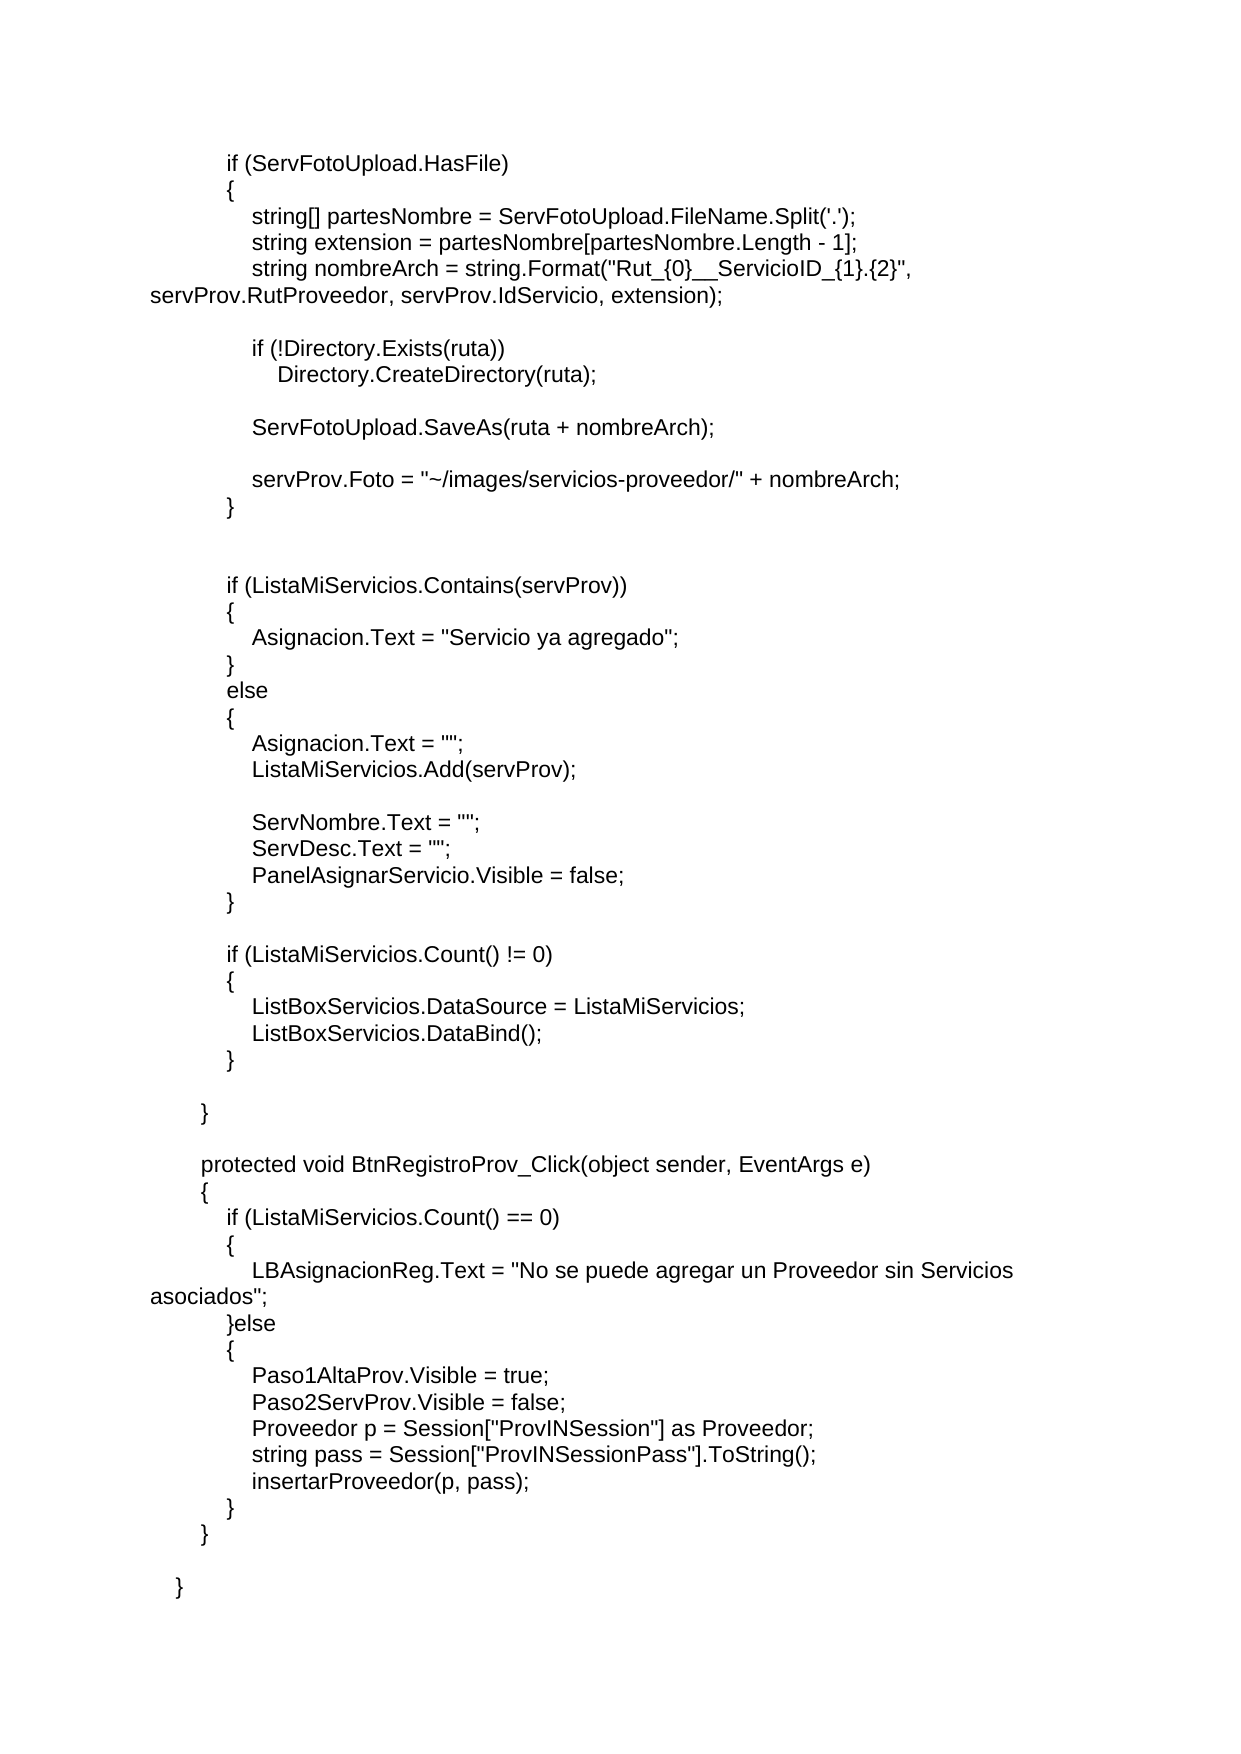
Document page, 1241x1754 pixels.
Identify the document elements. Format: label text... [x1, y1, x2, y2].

text } [150, 1520, 1090, 1547]
text } [150, 1573, 1090, 1599]
text ListaMiServicios.Add(servProv); [150, 756, 1090, 782]
text { [150, 176, 1090, 203]
text { [150, 1178, 1090, 1204]
text { [150, 598, 1090, 624]
text Asignacion.Text = ""; [150, 730, 1090, 756]
text } [150, 1046, 1090, 1072]
text else [150, 677, 1090, 703]
text Paso2ServProv.Visible = false; [150, 1389, 1090, 1415]
text if (!Directory.Exists(ruta)) [150, 334, 1090, 361]
text ServNombre.Text = ""; [150, 809, 1090, 835]
text ListBoxServicios.DataBind(); [150, 1020, 1090, 1046]
text { [150, 1336, 1090, 1362]
text if (ServFotoUpload.HasFile) [150, 150, 1090, 176]
text Paso1AltaProv.Visible = true; [150, 1362, 1090, 1389]
text LBAsignacionReg.Text = "No se puede agregar un Proveedor sin Servicios asociados"; [150, 1257, 1090, 1309]
text } [150, 1494, 1090, 1520]
text servProv.Foto = "~/images/servicios-proveedor/" + nombreArch; [150, 466, 1090, 493]
text Asignacion.Text = "Servicio ya agregado"; [150, 624, 1090, 651]
text string nombreArch = string.Format("Rut_{0}__ServicioID_{1}.{2}", servProv.RutProveedor, servProv.IdServicio, extension); [150, 255, 1090, 308]
text } [150, 493, 1090, 519]
text { [150, 967, 1090, 993]
text string pass = Session["ProvINSessionPass"].ToString(); [150, 1441, 1090, 1468]
text } [150, 651, 1090, 677]
text { [150, 1231, 1090, 1257]
text Directory.CreateDirectory(ruta); [150, 361, 1090, 387]
text if (ListaMiServicios.Count() == 0) [150, 1204, 1090, 1231]
text protected void BtnRegistroProv_Click(object sender, EventArgs e) [150, 1151, 1090, 1178]
text }else [150, 1309, 1090, 1336]
text } [150, 1099, 1090, 1125]
text } [150, 888, 1090, 914]
text if (ListaMiServicios.Count() != 0) [150, 941, 1090, 967]
text ServDesc.Text = ""; [150, 835, 1090, 862]
text ListBoxServicios.DataSource = ListaMiServicios; [150, 993, 1090, 1020]
text ServFotoUpload.SaveAs(ruta + nombreArch); [150, 413, 1090, 440]
text insertarProveedor(p, pass); [150, 1468, 1090, 1494]
text string extension = partesNombre[partesNombre.Length - 1]; [150, 229, 1090, 255]
text { [150, 703, 1090, 730]
text string[] partesNombre = ServFotoUpload.FileName.Split('.'); [150, 203, 1090, 229]
text if (ListaMiServicios.Contains(servProv)) [150, 572, 1090, 598]
text Proveedor p = Session["ProvINSession"] as Proveedor; [150, 1415, 1090, 1441]
text PanelAsignarServicio.Visible = false; [150, 862, 1090, 888]
